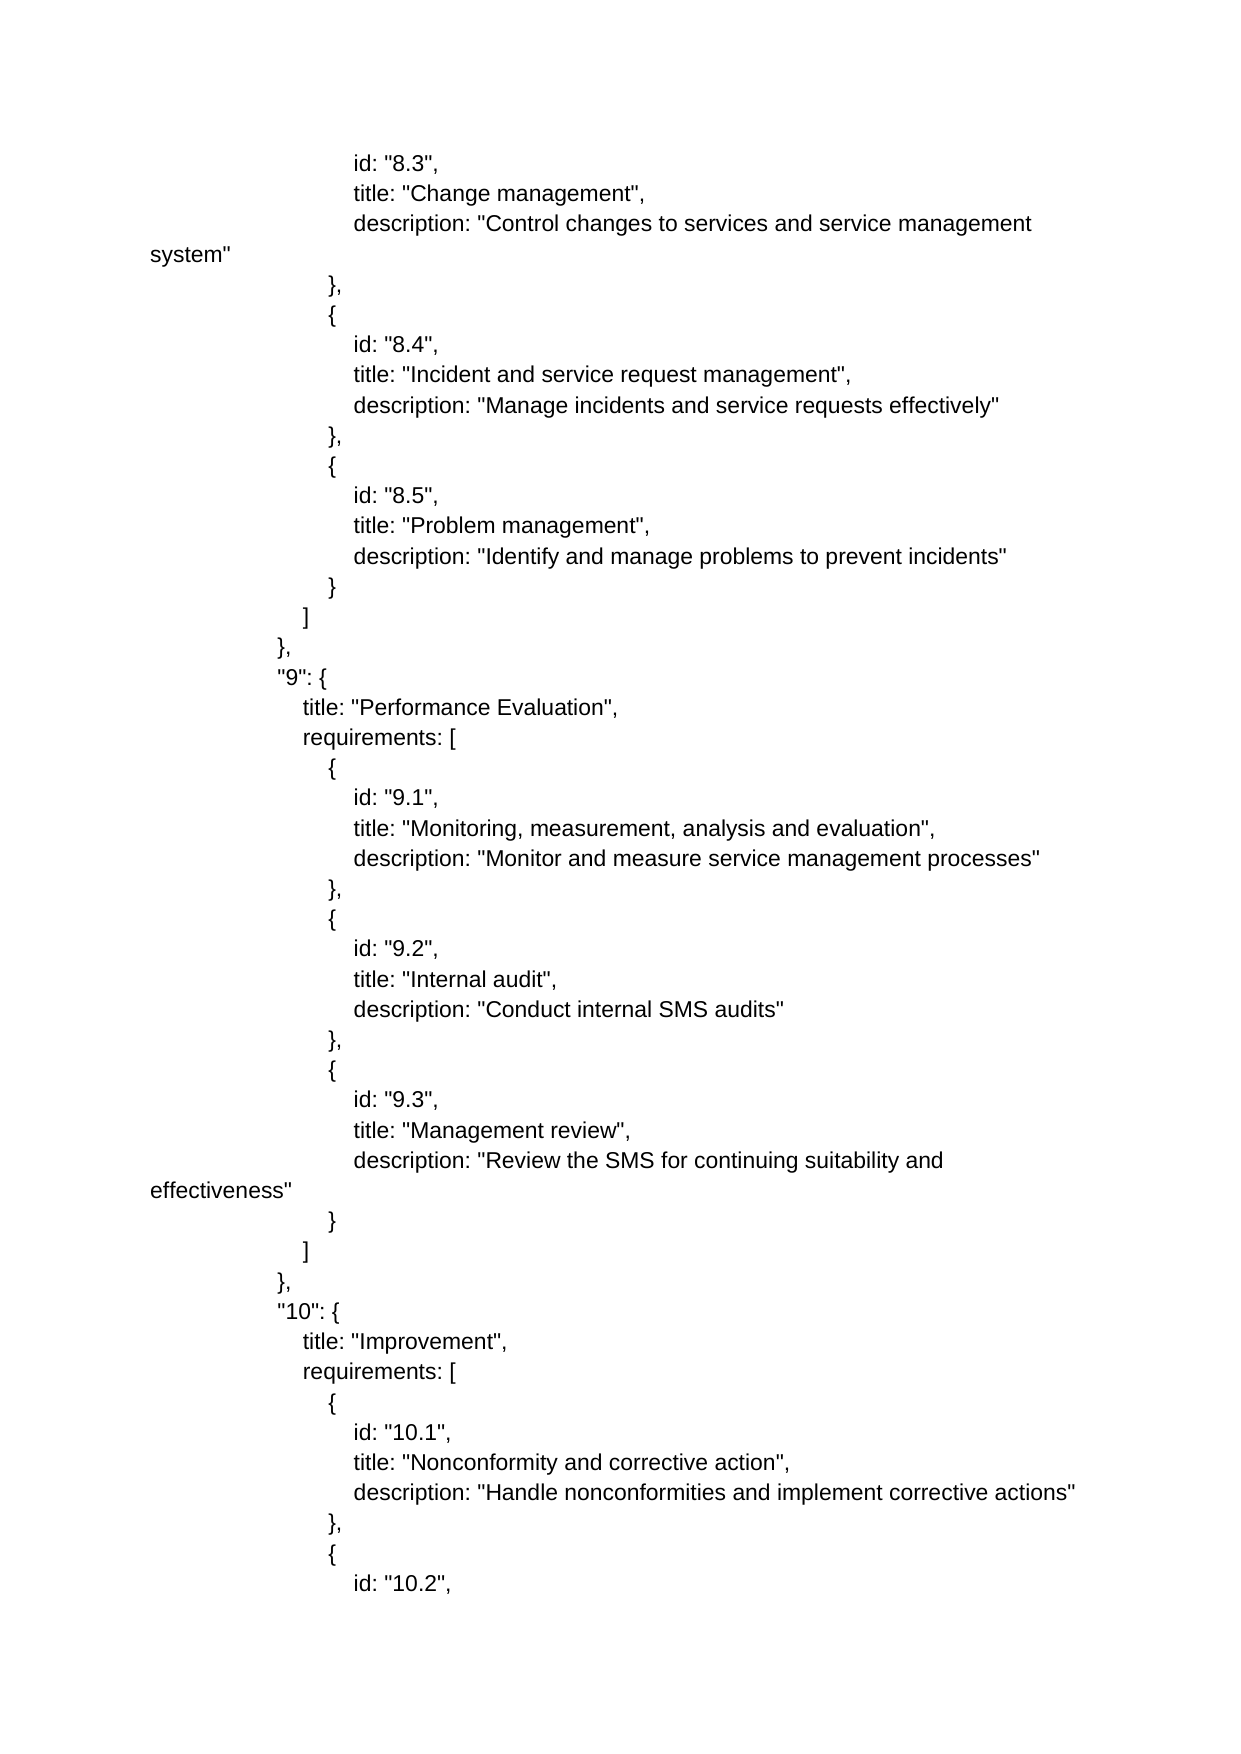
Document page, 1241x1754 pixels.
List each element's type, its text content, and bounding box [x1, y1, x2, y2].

text title: "Management review", [150, 1117, 1090, 1143]
text title: "Internal audit", [150, 966, 1090, 992]
text id: "8.5", [150, 482, 1090, 509]
text }, [150, 271, 1090, 297]
text title: "Monitoring, measurement, analysis and evaluation", [150, 814, 1090, 841]
text title: "Change management", [150, 180, 1090, 207]
text id: "9.2", [150, 935, 1090, 962]
text }, [150, 1268, 1090, 1294]
text ] [150, 1237, 1090, 1264]
text title: "Incident and service request management", [150, 361, 1090, 388]
text { [150, 905, 1090, 932]
text { [150, 452, 1090, 478]
text id: "9.1", [150, 784, 1090, 811]
text id: "10.2", [150, 1570, 1090, 1596]
text { [150, 1388, 1090, 1415]
text description: "Identify and manage problems to prevent incidents" [150, 543, 1090, 569]
text requirements: [ [150, 1358, 1090, 1385]
text "9": { [150, 663, 1090, 690]
text ] [150, 603, 1090, 629]
text }, [150, 422, 1090, 448]
text }, [150, 1026, 1090, 1052]
text id: "9.3", [150, 1086, 1090, 1113]
text title: "Improvement", [150, 1328, 1090, 1354]
text } [150, 573, 1090, 599]
text title: "Performance Evaluation", [150, 694, 1090, 720]
text "10": { [150, 1298, 1090, 1324]
text description: "Review the SMS for continuing suitability and effectiveness" [150, 1147, 1090, 1203]
text requirements: [ [150, 724, 1090, 750]
text } [150, 1207, 1090, 1234]
text description: "Manage incidents and service requests effectively" [150, 392, 1090, 418]
text { [150, 1539, 1090, 1566]
text { [150, 1056, 1090, 1083]
text { [150, 301, 1090, 327]
text description: "Monitor and measure service management processes" [150, 845, 1090, 871]
text { [150, 754, 1090, 781]
text description: "Handle nonconformities and implement corrective actions" [150, 1479, 1090, 1506]
text id: "10.1", [150, 1419, 1090, 1445]
text }, [150, 633, 1090, 660]
text title: "Problem management", [150, 512, 1090, 539]
text id: "8.3", [150, 150, 1090, 176]
text description: "Control changes to services and service management system" [150, 210, 1090, 267]
text title: "Nonconformity and corrective action", [150, 1449, 1090, 1475]
text description: "Conduct internal SMS audits" [150, 996, 1090, 1022]
text id: "8.4", [150, 331, 1090, 358]
text }, [150, 1509, 1090, 1536]
text }, [150, 875, 1090, 901]
